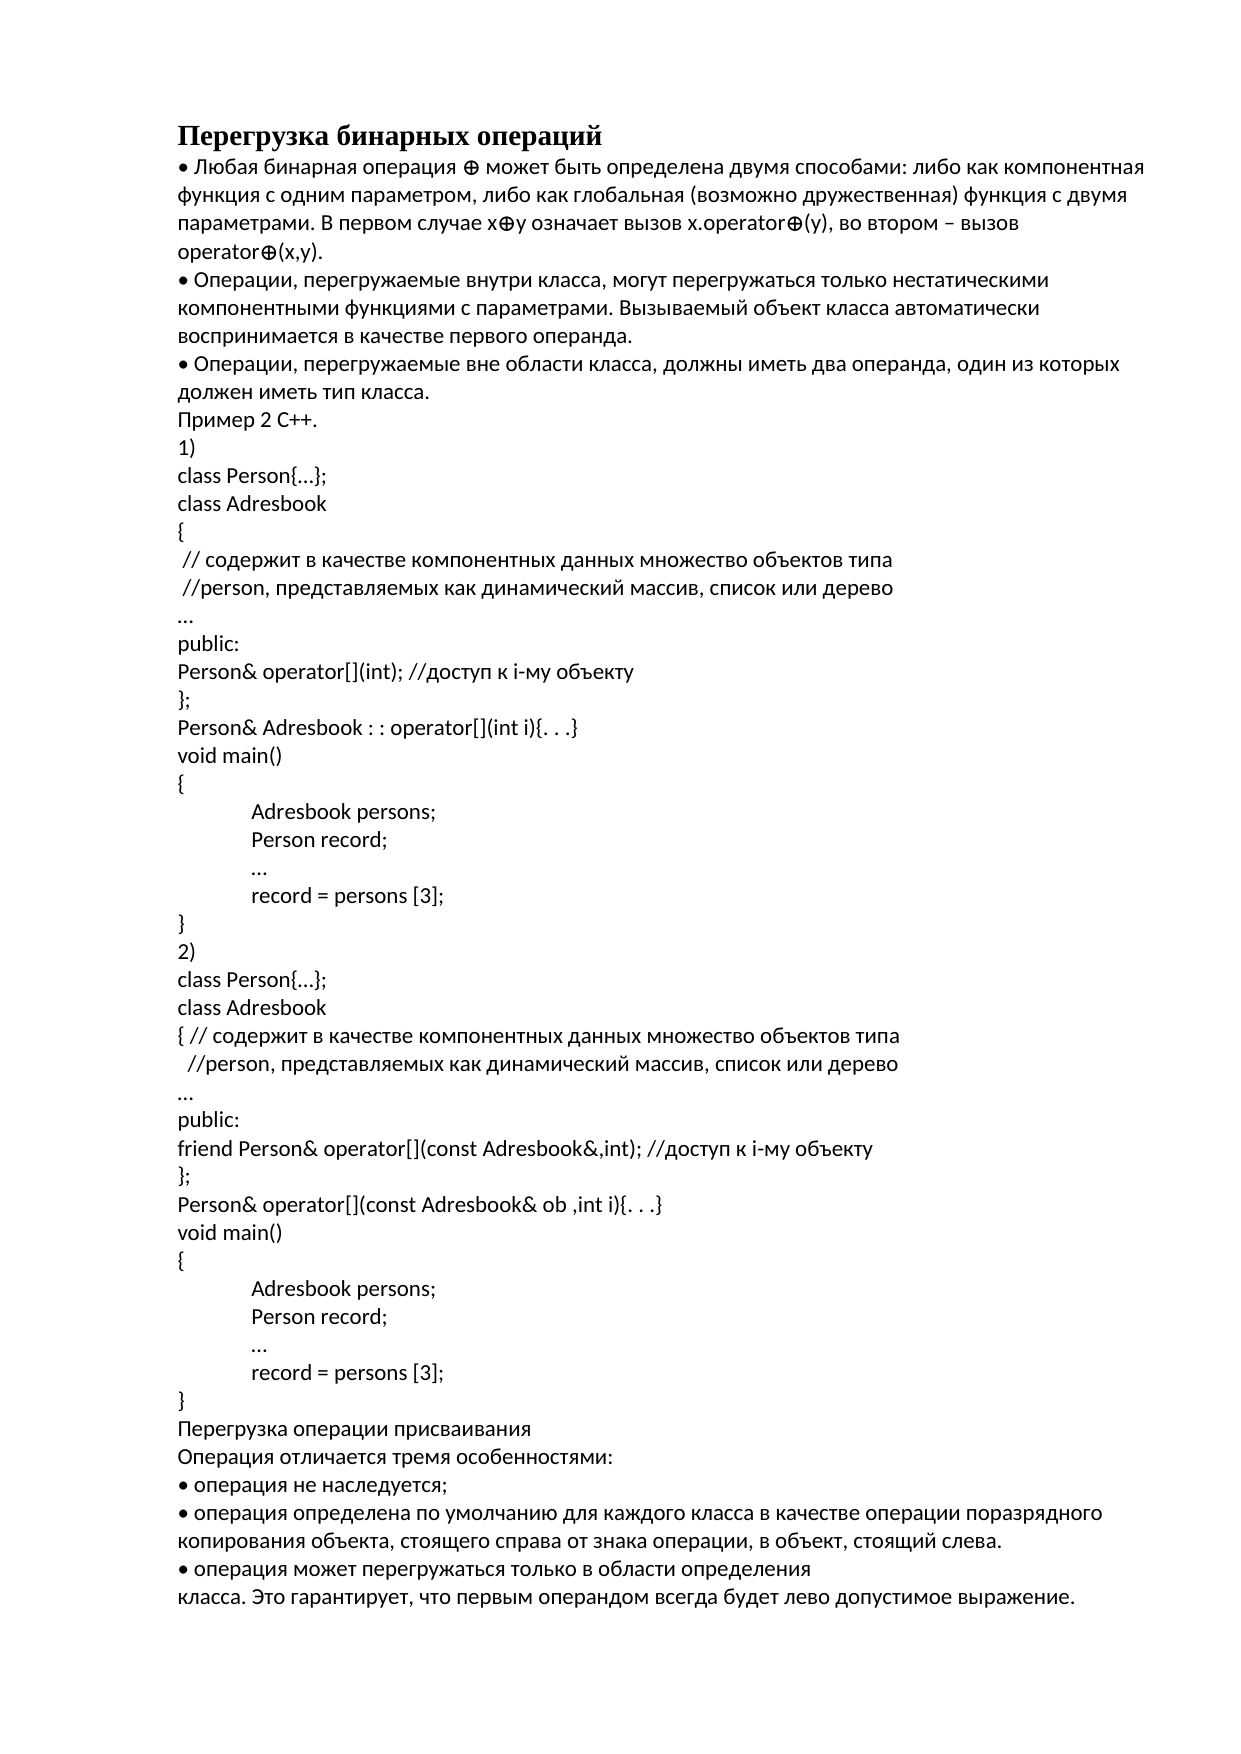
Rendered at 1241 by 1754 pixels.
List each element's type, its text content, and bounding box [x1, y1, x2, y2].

text } 2) [177, 909, 1152, 966]
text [177, 1498, 1152, 1610]
text Adresbook persons; Person record; … record = persons [3]; [251, 797, 1152, 909]
text Перегрузка бинарных операций • Любая бинарная операция ⊕ может быть определена двумя способами: либо как компонентная функция с одним параметром, либо как глобальная (возможно дружественная) функция с двумя параметрами. В первом случае x⊕y означает вызов x.operator⊕(y), во втором – вызов operator⊕(x,y). • Операции, перегружаемые внутри класса, могут перегружаться только нестатическими компонентными функциями с параметрами. Вызываемый объект класса автоматически воспринимается в качестве первого операнда. • Операции, перегружаемые вне области класса, должны иметь два операнда, один из которых должен иметь тип класса. Пример 2 C++. 1) [177, 118, 1152, 461]
text // содержит в качестве компонентных данных множество объектов типа [177, 545, 1152, 573]
text class Person{…}; class Adresbook { // содержит в качестве компонентных данных множество объектов типа [177, 966, 1152, 1049]
text //person, представляемых как динамический массив, список или дерево … public: friend Person& operator[](const Adresbook&,int); //доступ к i-му объекту }; Person& operator[](const Adresbook& ob ,int i){. . .} void main() { [177, 1049, 1152, 1274]
text //person, представляемых как динамический массив, список или дерево … public: Person& operator[](int); //доступ к i-му объекту }; Person& Adresbook : : operator[](int i){. . .} void main() { [177, 573, 1152, 797]
text class Person{…}; class Adresbook { [177, 461, 1152, 545]
text Adresbook persons; Person record; … record = persons [3]; [251, 1274, 1152, 1386]
text Перегрузка операции присваивания Операция отличается тремя особенностями: • операция не наследуется; [177, 1414, 1152, 1498]
text } [177, 1386, 1152, 1414]
